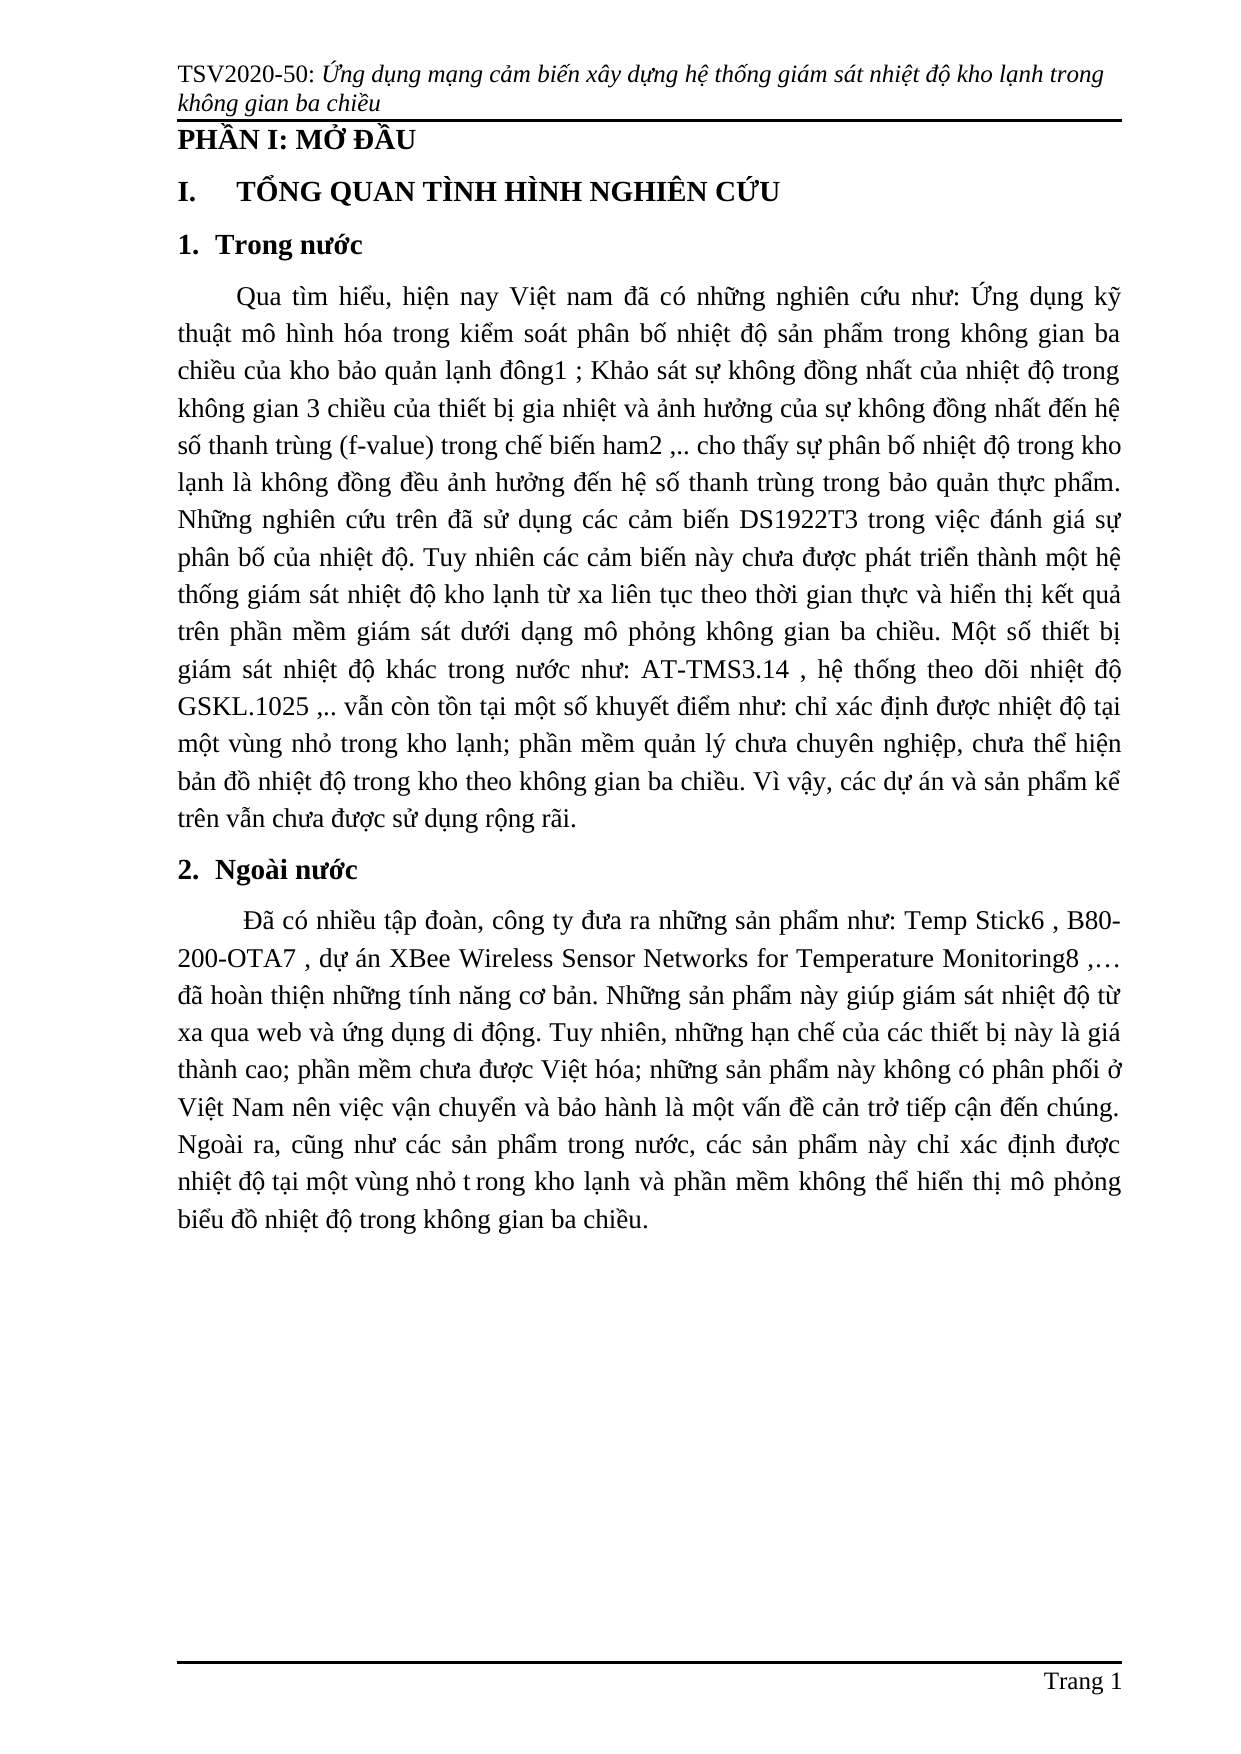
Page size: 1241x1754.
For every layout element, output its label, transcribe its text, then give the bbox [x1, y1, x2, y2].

list Ngoài nước [177, 852, 1122, 885]
text PHẦN I: MỞ ĐẦU [177, 122, 1122, 155]
list Đã có nhiều tập đoàn, công ty đưa ra những sản phẩm như: Temp Stick6 , B80-200-OTA7 , dự án XBee Wireless Sensor Networks for Temperature Monitoring8 ,… đã hoàn thiện những tính năng cơ bản. Những sản phẩm này giúp giám sát nhiệt độ từ xa qua web và ứng dụng di động. Tuy nhiên, những hạn chế của các thiết bị này là giá thành cao; phần mềm chưa được Việt hóa; những sản phẩm này không có phân phối ở Việt Nam nên việc vận chuyển và bảo hành là một vấn đề cản trở tiếp cận đến chúng. Ngoài ra, cũng như các sản phẩm trong nước, các sản phẩm này chỉ xác định được nhiệt độ tại một vùng nhỏ t rong kho lạnh và phần mềm không thể hiển thị mô phỏng biểu đồ nhiệt độ trong không gian ba chiều. [177, 904, 1122, 1234]
text Qua tìm hiểu, hiện nay Việt nam đã có những nghiên cứu như: Ứng dụng kỹ thuật mô hình hóa trong kiểm soát phân bố nhiệt độ sản phẩm trong không gian ba chiều của kho bảo quản lạnh đông1 ; Khảo sát sự không đồng nhất của nhiệt độ trong không gian 3 chiều của thiết bị gia nhiệt và ảnh hưởng của sự không đồng nhất đến hệ số thanh trùng (f-value) trong chế biến ham2 ,.. cho thấy sự phân bố nhiệt độ trong kho lạnh là không đồng đều ảnh hưởng đến hệ số thanh trùng trong bảo quản thực phẩm. Những nghiên cứu trên đã sử dụng các cảm biến DS1922T3 trong việc đánh giá sự phân bố của nhiệt độ. Tuy nhiên các cảm biến này chưa được phát triển thành một hệ thống giám sát nhiệt độ kho lạnh từ xa liên tục theo thời gian thực và hiển thị kết quả trên phần mềm giám sát dưới dạng mô phỏng không gian ba chiều. Một số thiết bị giám sát nhiệt độ khác trong nước như: AT-TMS3.14 , hệ thống theo dõi nhiệt độ GSKL.1025 ,.. vẫn còn tồn tại một số khuyết điểm như: chỉ xác định được nhiệt độ tại một vùng nhỏ trong kho lạnh; phần mềm quản lý chưa chuyên nghiệp, chưa thể hiện bản đồ nhiệt độ trong kho theo không gian ba chiều. Vì vậy, các dự án và sản phẩm kể trên vẫn chưa được sử dụng rộng rãi. [177, 280, 1122, 833]
list Trong nước [177, 227, 1122, 261]
list TỔNG QUAN TÌNH HÌNH NGHIÊN CỨU [177, 174, 1122, 208]
